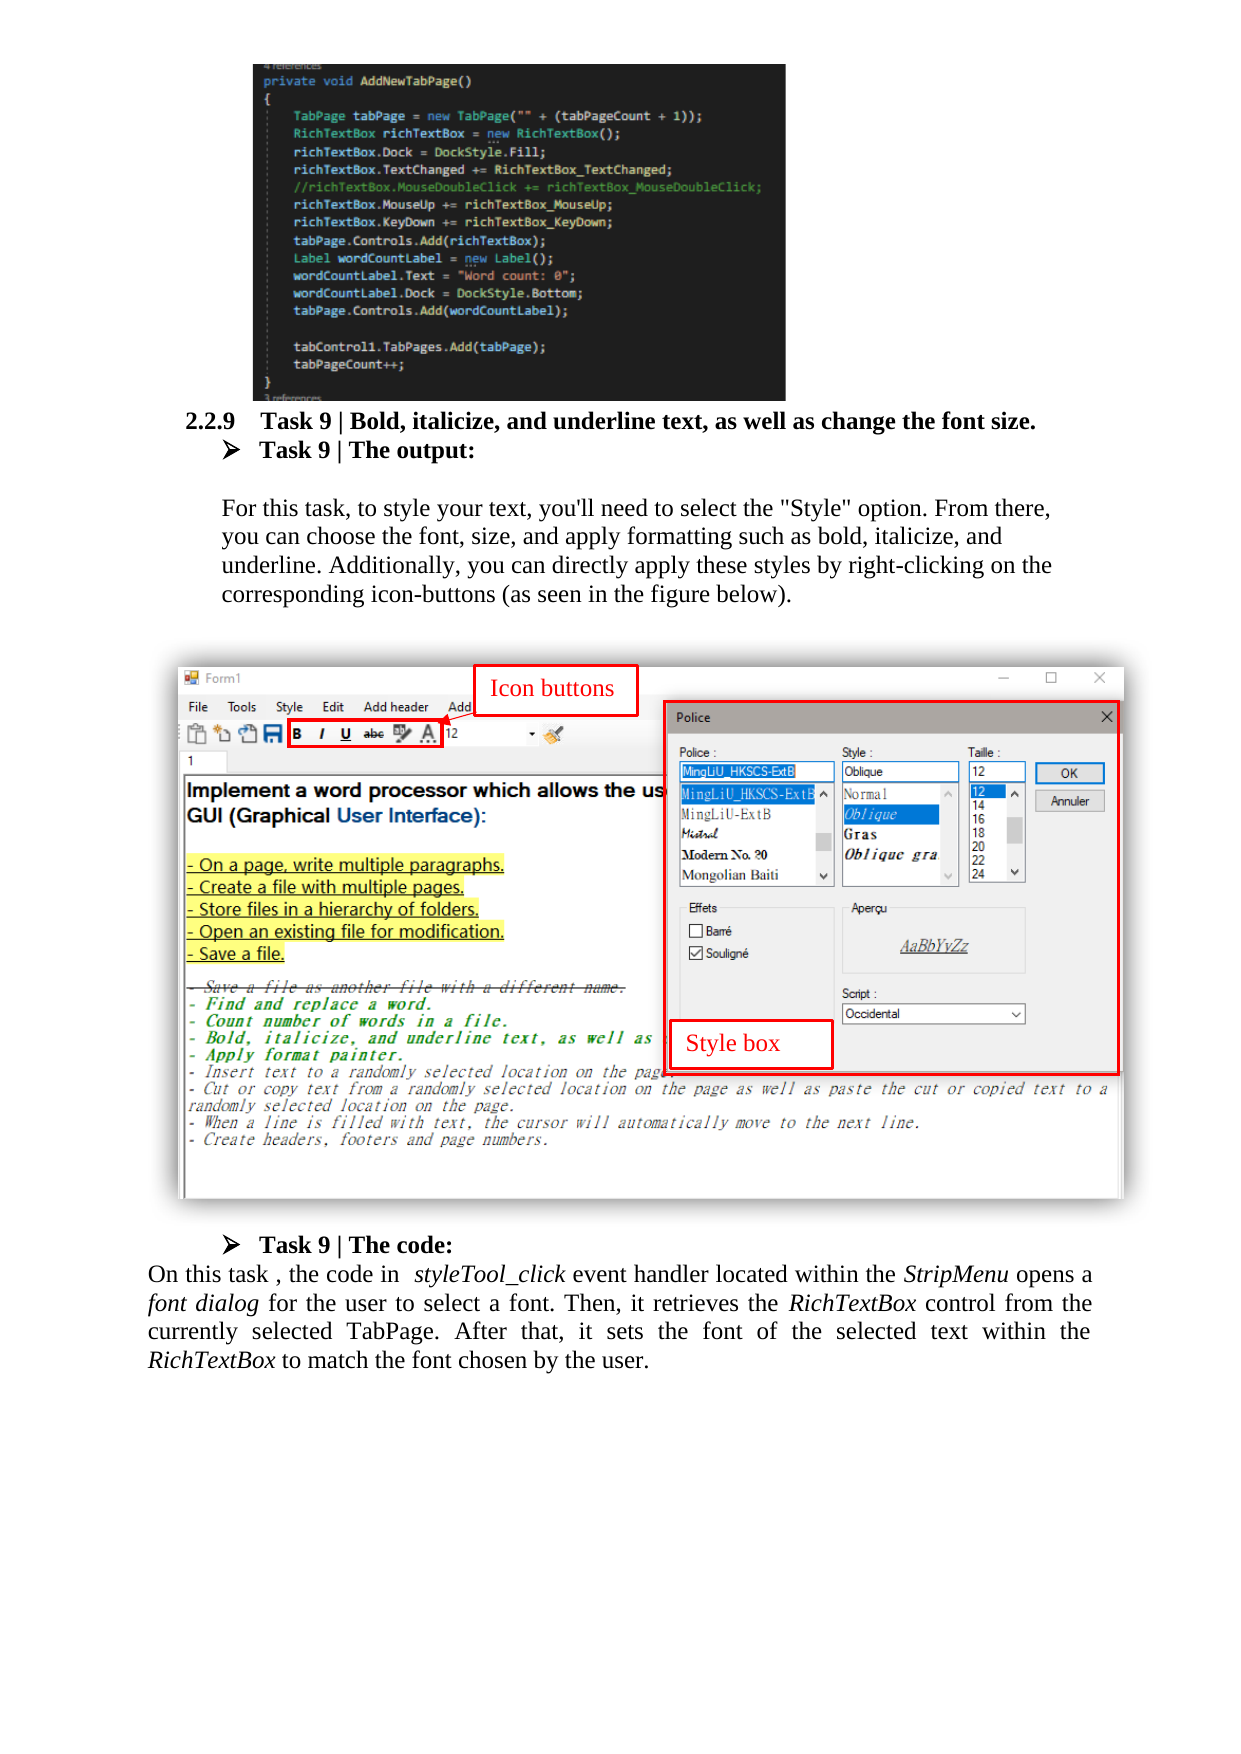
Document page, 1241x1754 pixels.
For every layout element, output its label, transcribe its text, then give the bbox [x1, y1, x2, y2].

list Task 9 | The code: [221, 1230, 1093, 1259]
text On this task , the code in styleTool_click event handler located within the StripMenu opens a font dialog for the user to select a font. Then, it retrieves the RichTextBox control from the currently selected TabPage. After that, it sets the font of the selected text within the RichTextBox to match the font chosen by the user. [148, 1259, 1093, 1374]
picture [252, 64, 786, 401]
picture [291, 722, 440, 745]
list Task 9 | The output: [221, 435, 1093, 464]
text For this task, to style your text, you'll need to select the "Style" option. From there, you can choose the font, size, and apply formatting such as bold, italicize, and underline. Additionally, you can directly apply these styles by right-clicking on the corresponding icon-buttons (as seen in the figure below). [221, 464, 1093, 608]
list Task 9 | Bold, italicize, and underline text, as well as change the font size. [185, 406, 1093, 435]
picture [178, 667, 1124, 1199]
